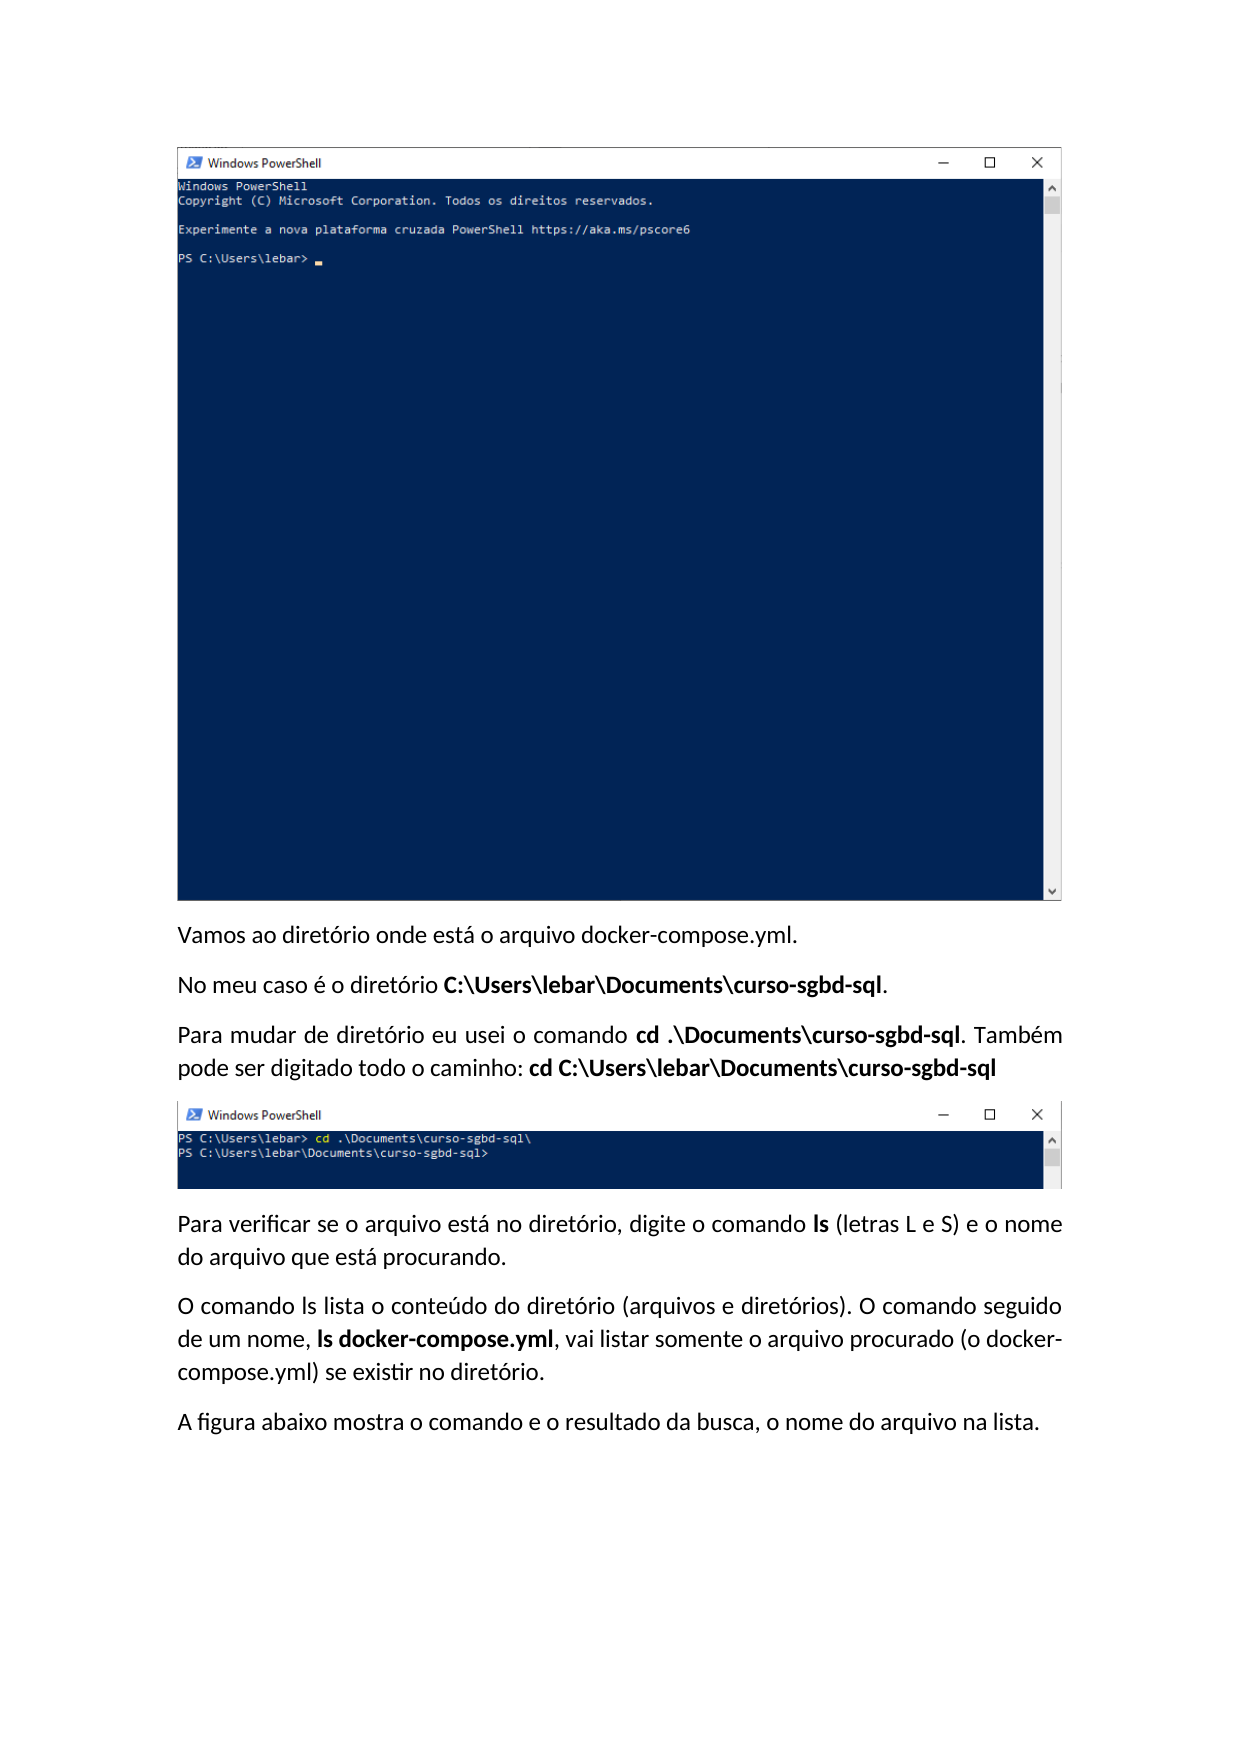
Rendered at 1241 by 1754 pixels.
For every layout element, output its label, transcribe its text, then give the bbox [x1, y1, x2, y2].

text Vamos ao diretório onde está o arquivo docker-compose.yml. [177, 919, 1063, 950]
picture [177, 147, 1062, 901]
picture [177, 1101, 1062, 1189]
text O comando ls lista o conteúdo do diretório (arquivos e diretórios). O comando seguido de um nome, ls docker-compose.yml, vai listar somente o arquivo procurado (o docker-compose.yml) se existir no diretório. [177, 1290, 1063, 1387]
text Para mudar de diretório eu usei o comando cd .\Documents\curso-sgbd-sql. Também pode ser digitado todo o caminho: cd C:\Users\lebar\Documents\curso-sgbd-sql [177, 1019, 1063, 1082]
text No meu caso é o diretório C:\Users\lebar\Documents\curso-sgbd-sql. [177, 969, 1063, 1000]
text A figura abaixo mostra o comando e o resultado da busca, o nome do arquivo na lista. [177, 1406, 1063, 1436]
text Para verificar se o arquivo está no diretório, digite o comando ls (letras L e S) e o nome do arquivo que está procurando. [177, 1208, 1063, 1271]
